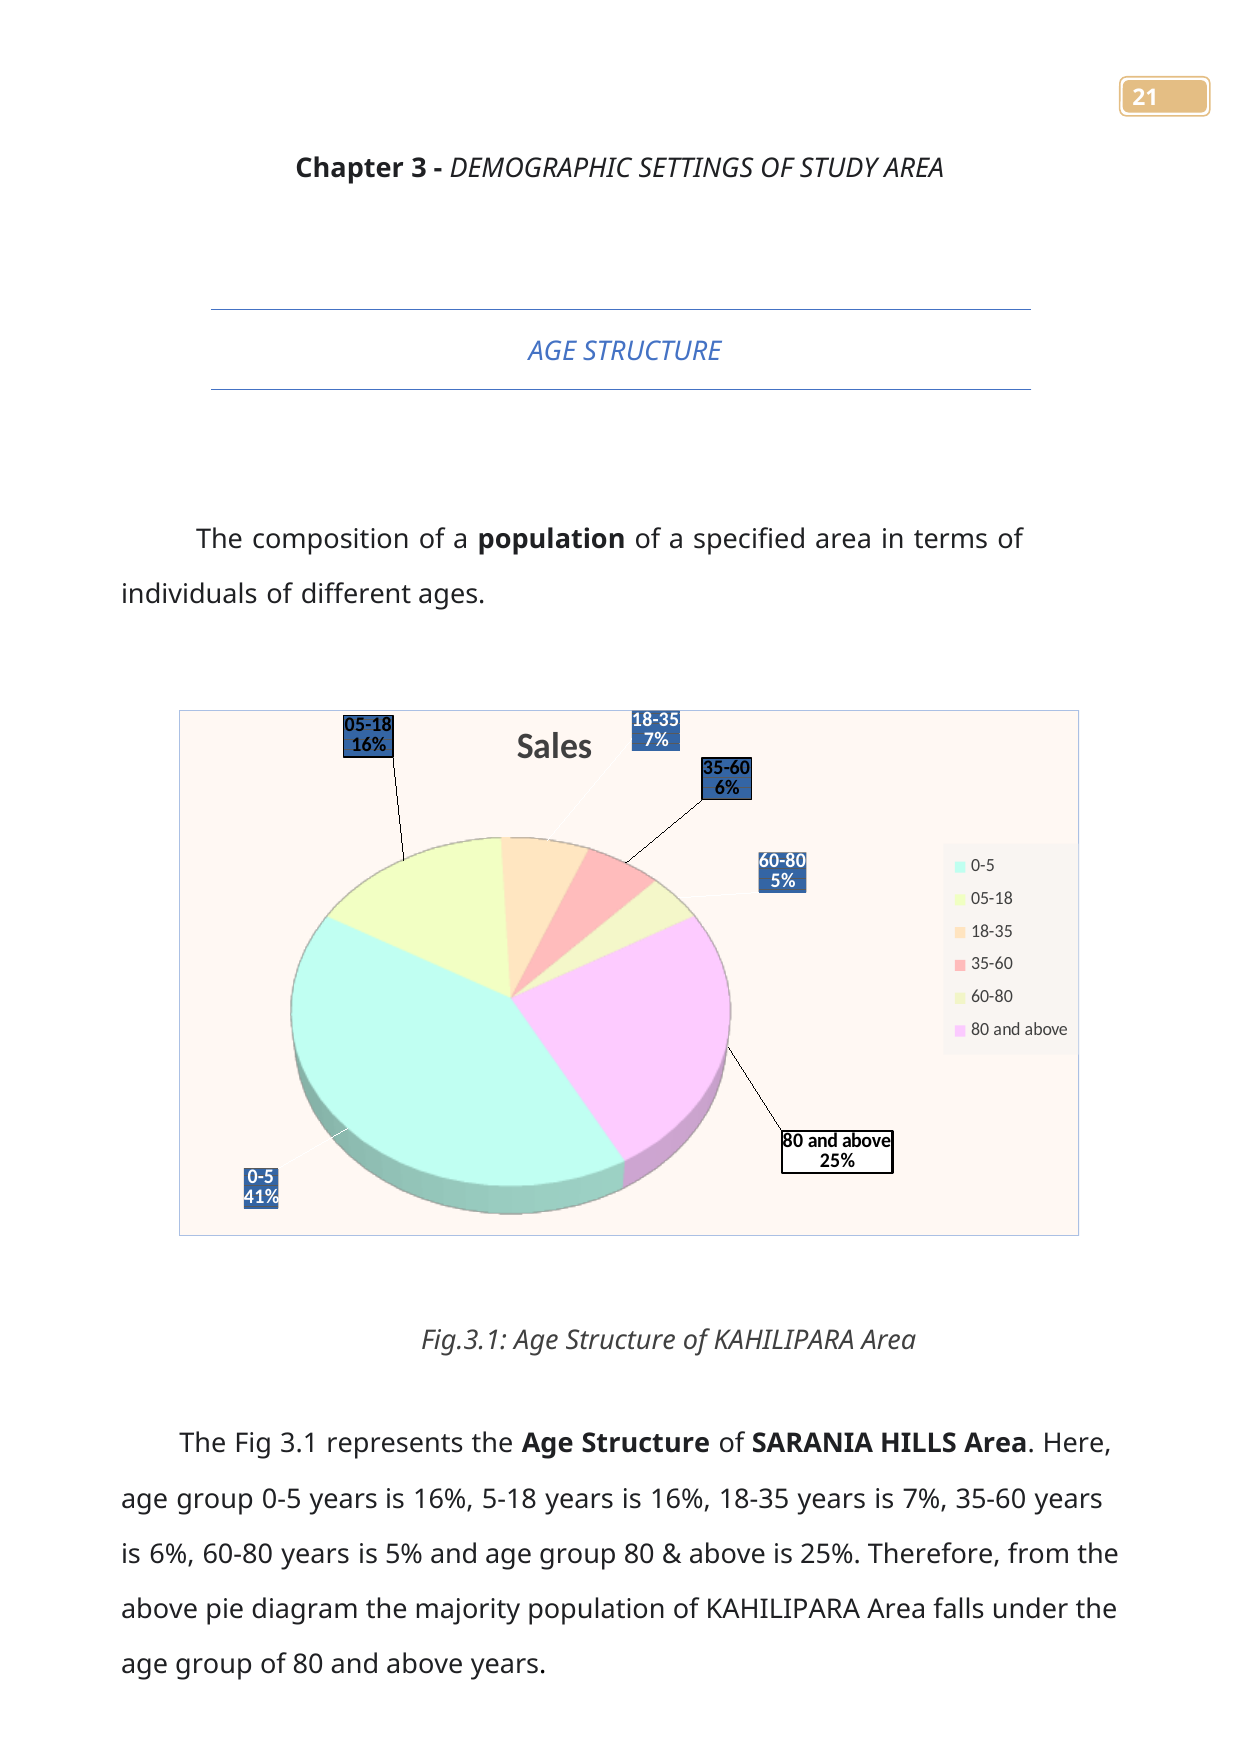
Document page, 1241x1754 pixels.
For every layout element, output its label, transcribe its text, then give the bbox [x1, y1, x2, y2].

text AGE STRUCTURE [211, 310, 1031, 389]
text Fig.3.1: Age Structure of KAHILIPARA Area [406, 1320, 1121, 1357]
text The Fig 3.1 represents the Age Structure of SARANIA HILLS Area. Here, age group 0-5 years is 16%, 5-18 years is 16%, 18-35 years is 7%, 35-60 years is 6%, 60-80 years is 5% and age group 80 & above is 25%. Therefore, from the above pie diagram the majority population of KAHILIPARA Area falls under the age group of 80 and above years. [121, 1424, 1121, 1682]
text The composition of a population of a specified area in terms of individuals of different ages. [121, 519, 1121, 611]
text Chapter 3 - DEMOGRAPHIC SETTINGS OF STUDY AREA [121, 148, 1121, 185]
